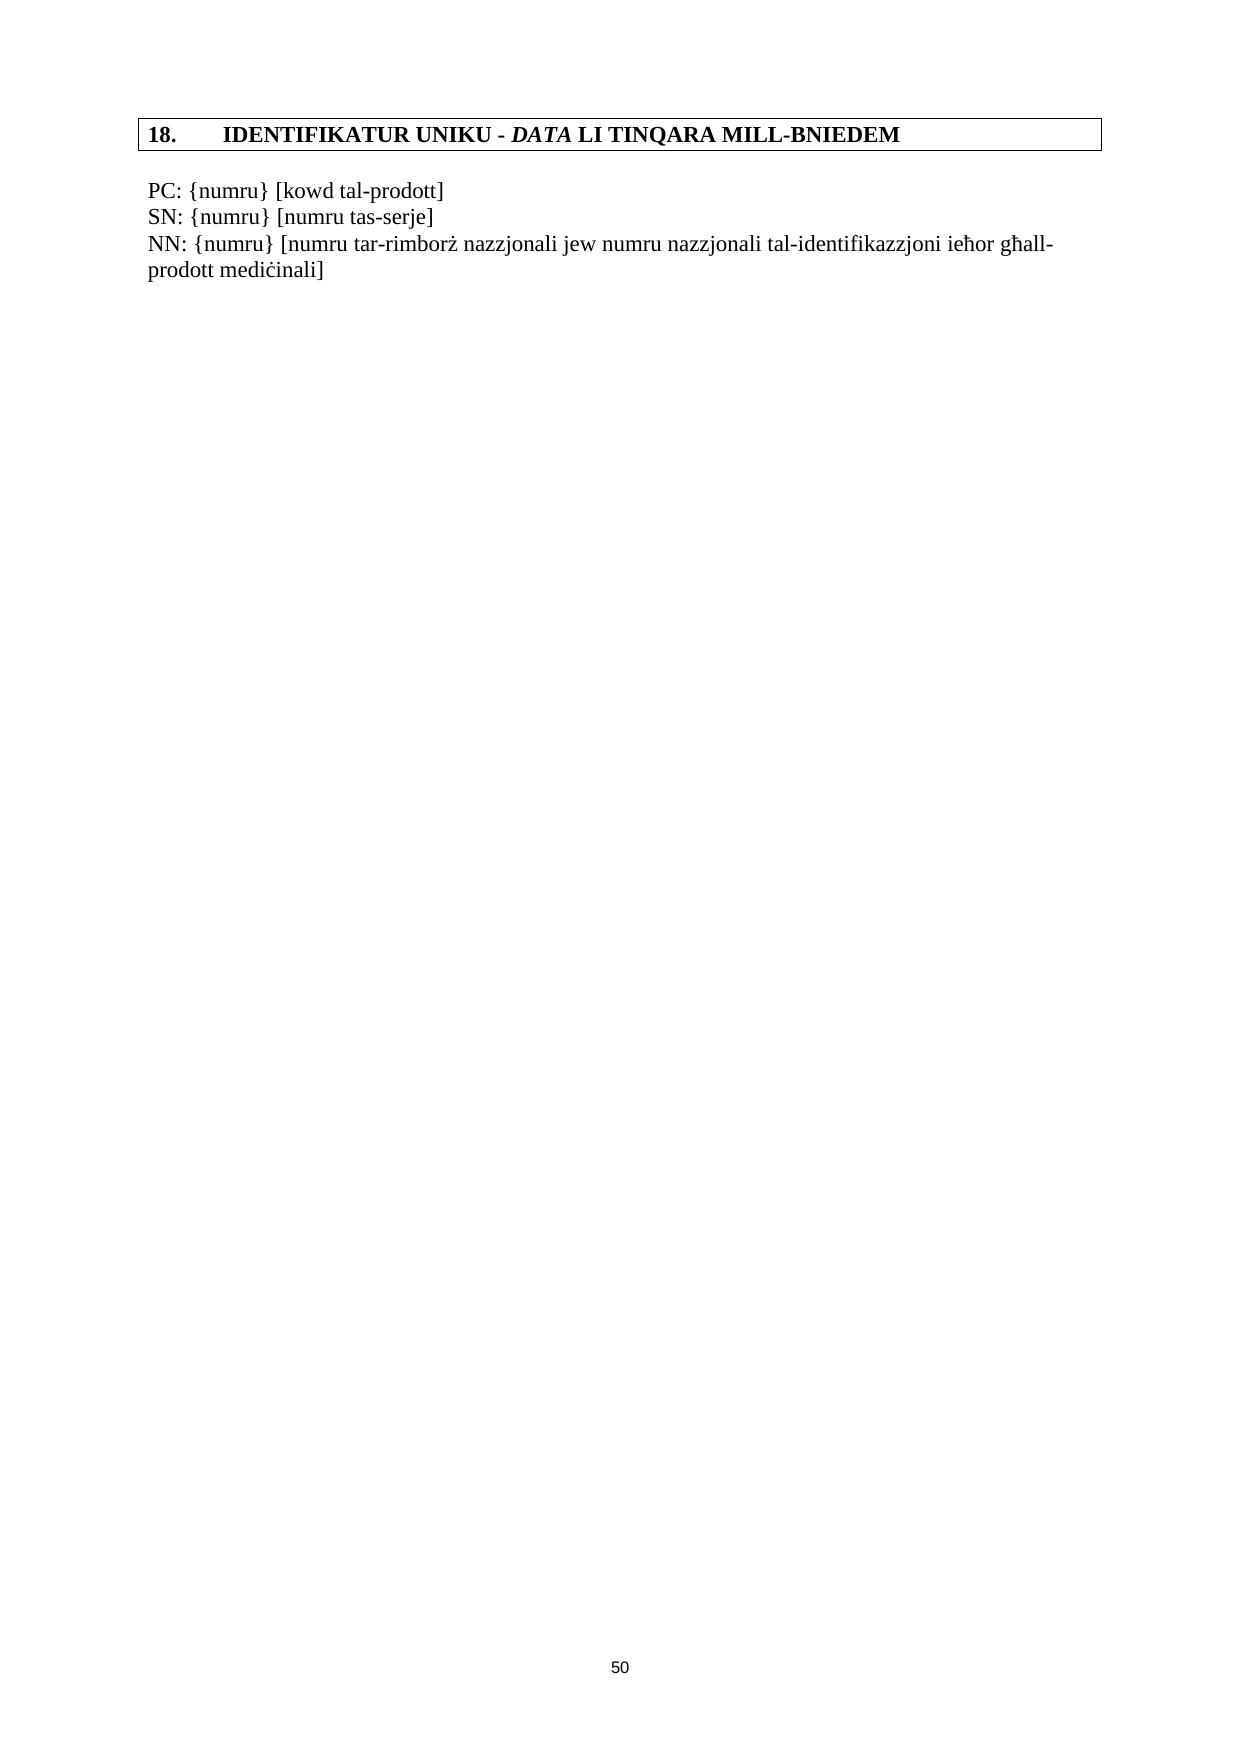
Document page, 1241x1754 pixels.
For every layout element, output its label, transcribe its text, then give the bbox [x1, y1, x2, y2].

text 18. IDENTIFIKATUR UNIKU - DATA LI TINQARA MILL-BNIEDEM [139, 119, 1101, 150]
text NN: {numru} [numru tar-rimborż nazzjonali jew numru nazzjonali tal-identifikazzjoni ieħor għall-prodott mediċinali] [148, 230, 1092, 282]
text PC: {numru} [kowd tal-prodott] [148, 177, 1092, 203]
text SN: {numru} [numru tas-serje] [148, 203, 1092, 230]
